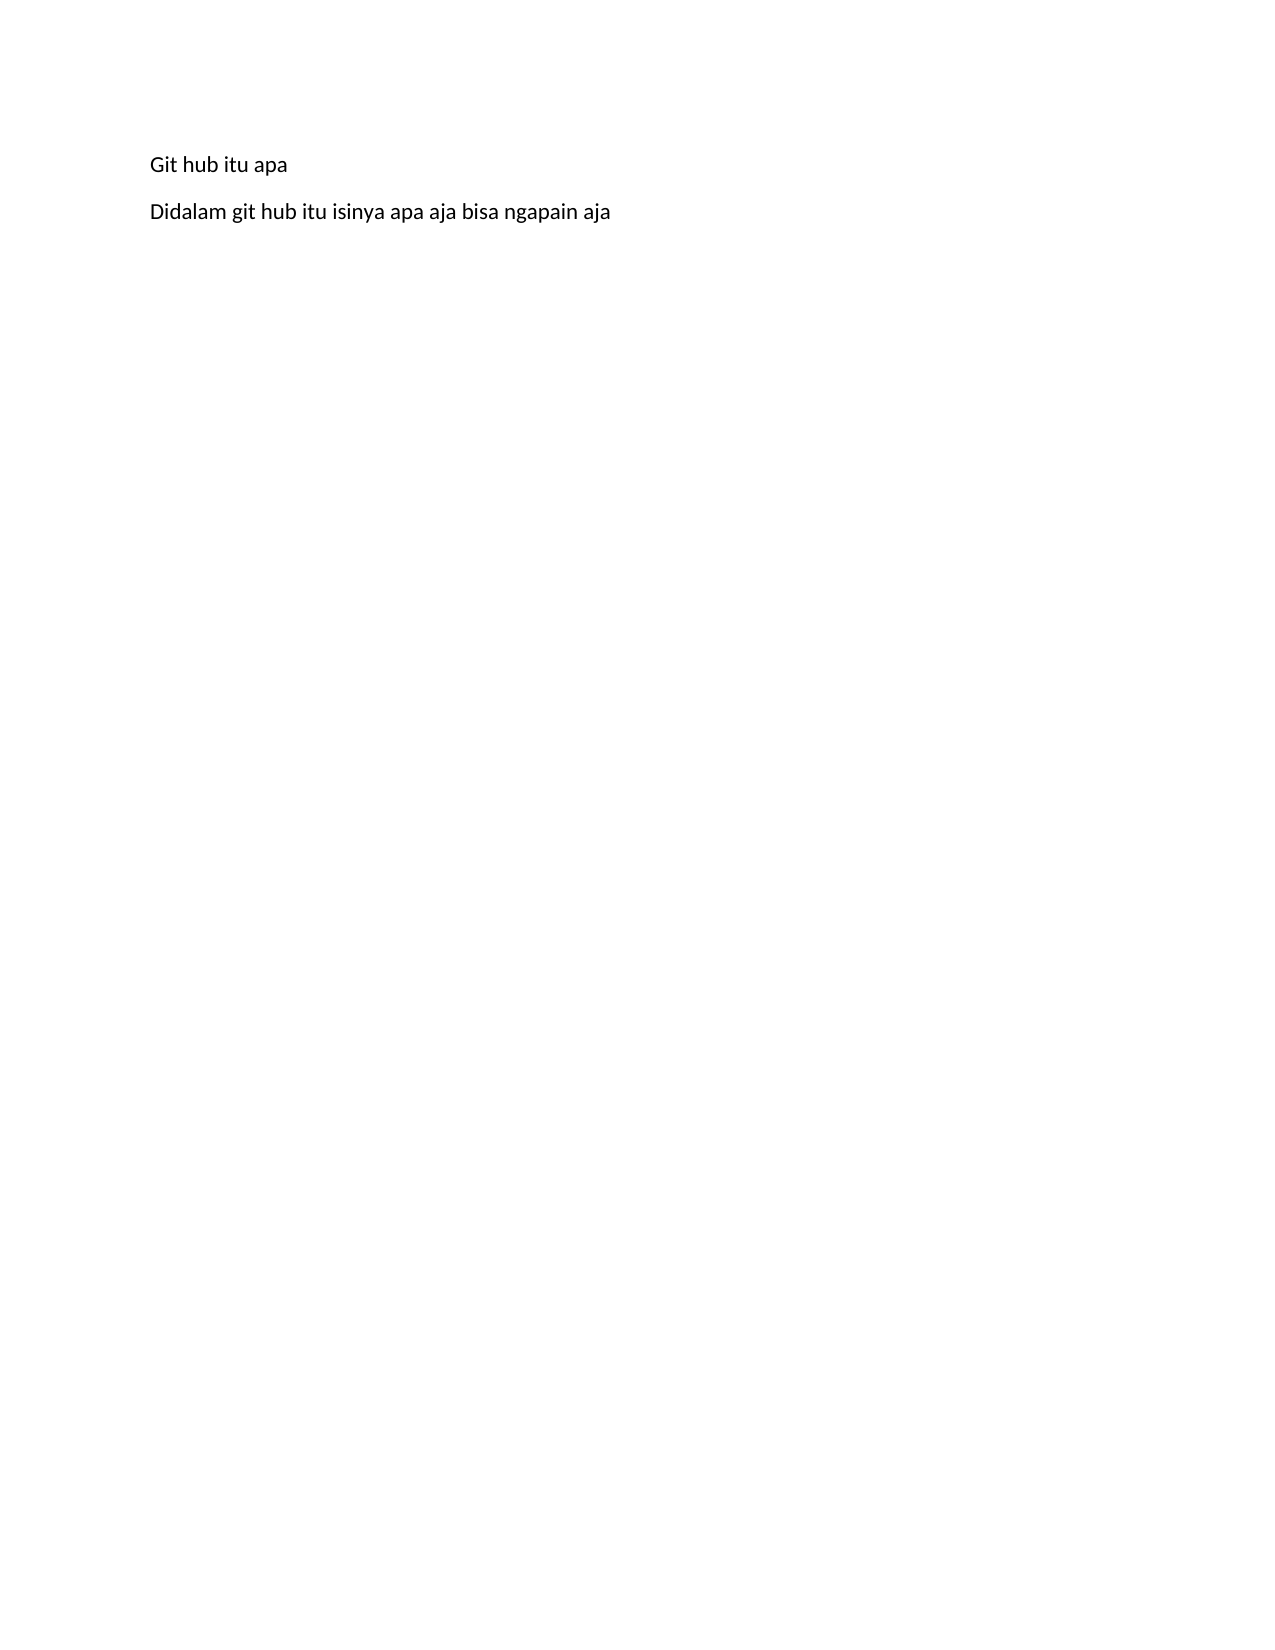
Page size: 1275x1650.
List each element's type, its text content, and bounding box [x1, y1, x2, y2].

text Git hub itu apa [150, 150, 1125, 178]
text Didalam git hub itu isinya apa aja bisa ngapain aja [150, 197, 1125, 225]
